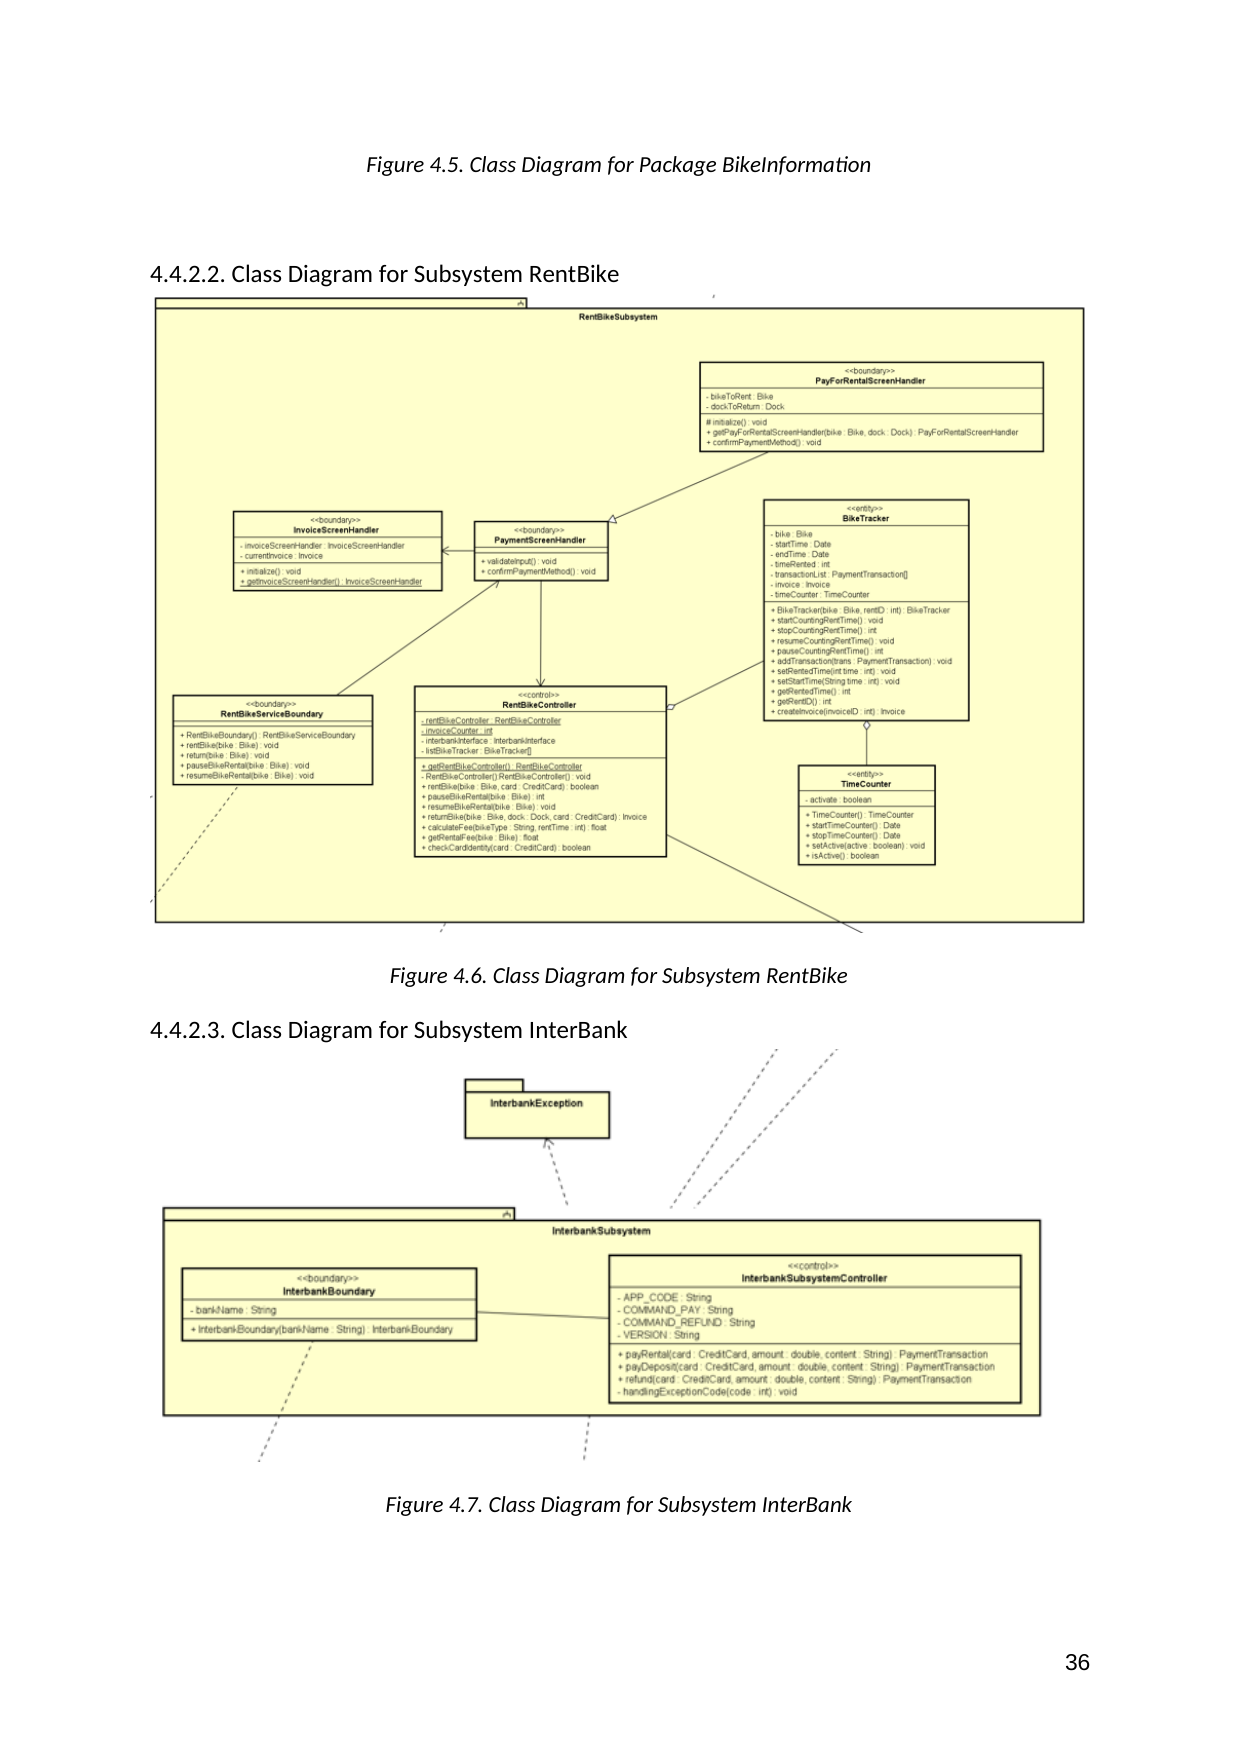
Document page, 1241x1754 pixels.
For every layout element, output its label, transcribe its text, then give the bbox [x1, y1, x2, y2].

picture [150, 292, 1091, 933]
text Figure 4.5. Class Diagram for Package BikeInformation [150, 150, 1090, 178]
subtitle 4.4.2.2. Class Diagram for Subsystem RentBike [150, 258, 1090, 289]
picture [150, 1049, 1091, 1462]
subtitle 4.4.2.3. Class Diagram for Subsystem InterBank [150, 1014, 1090, 1045]
text Figure 4.7. Class Diagram for Subsystem InterBank [150, 1490, 1090, 1518]
text Figure 4.6. Class Diagram for Subsystem RentBike [150, 961, 1090, 989]
